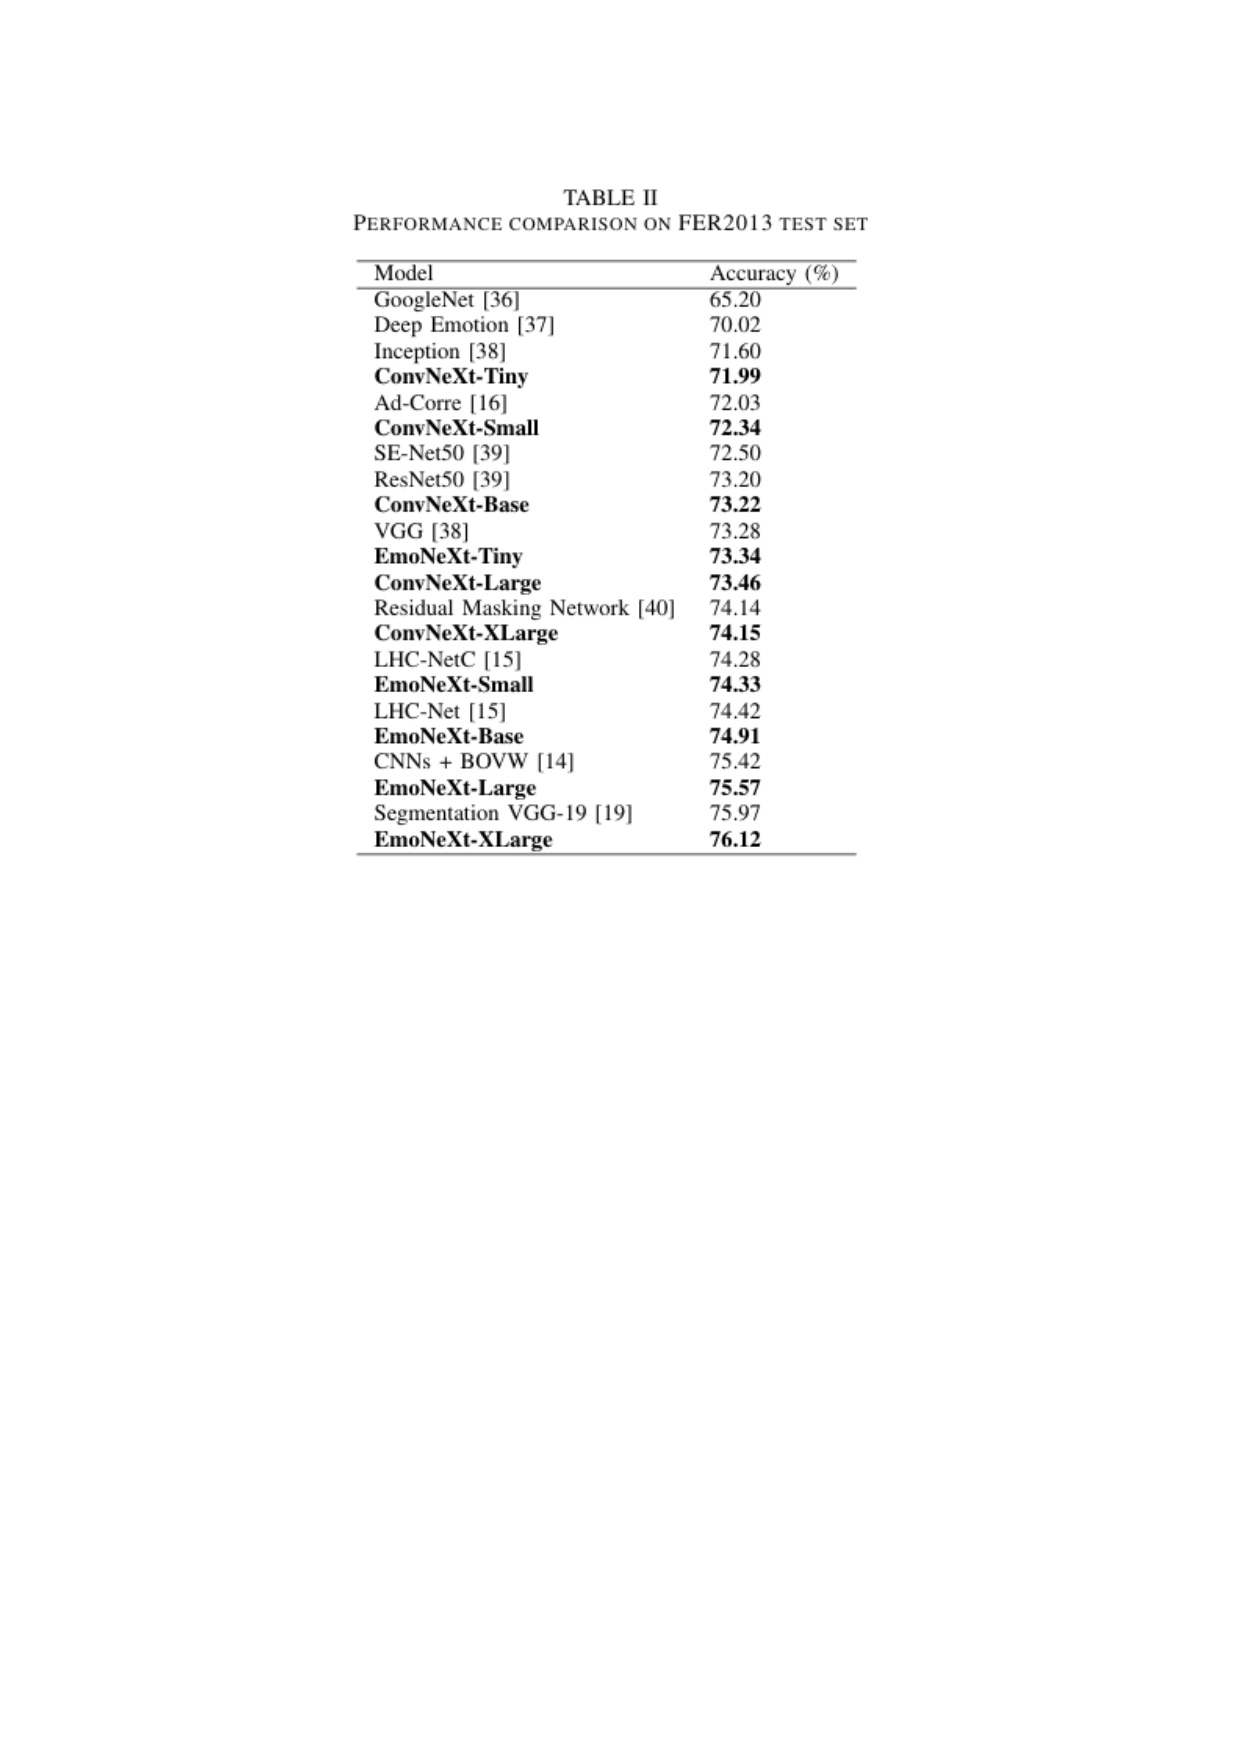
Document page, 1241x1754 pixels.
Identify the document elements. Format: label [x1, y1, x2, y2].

picture [336, 150, 904, 883]
